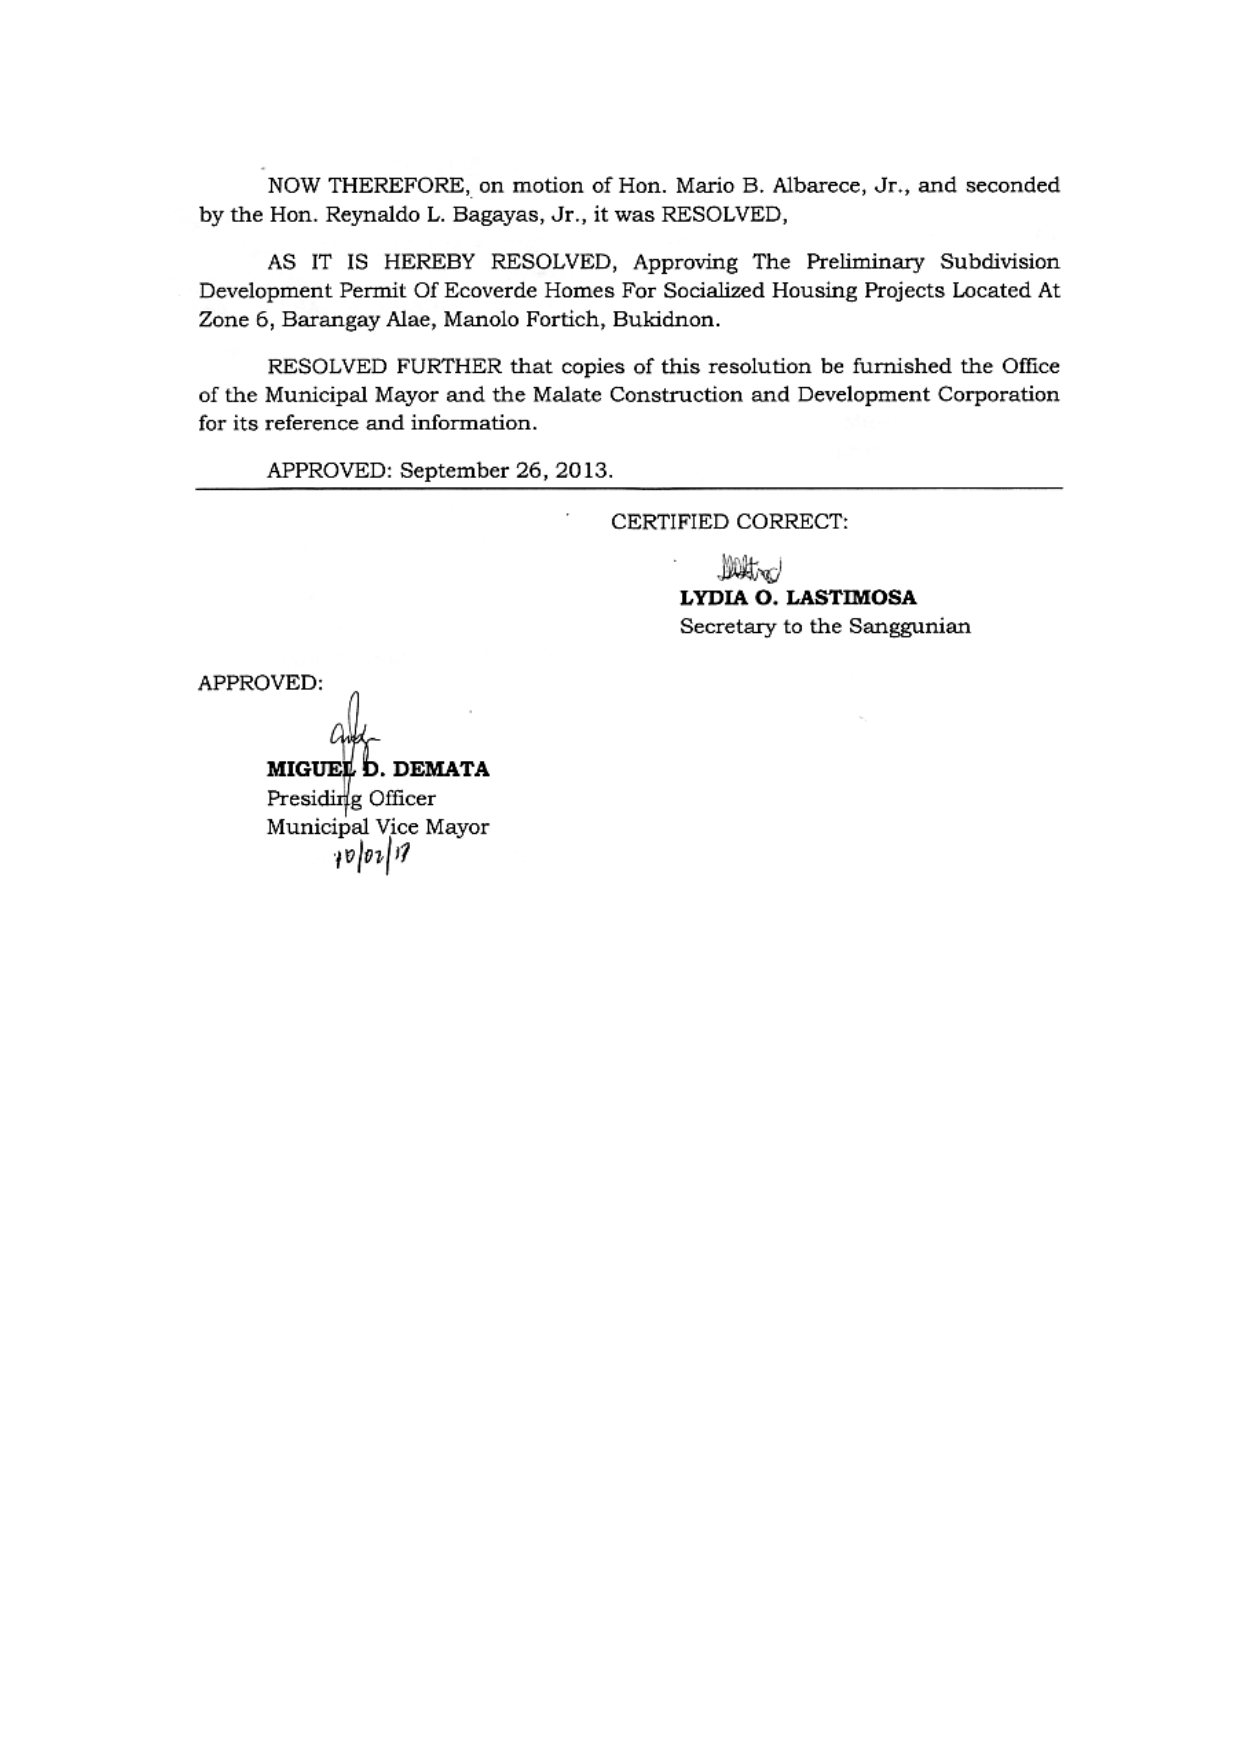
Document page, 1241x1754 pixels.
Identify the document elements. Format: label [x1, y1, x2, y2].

picture [150, 149, 1091, 877]
